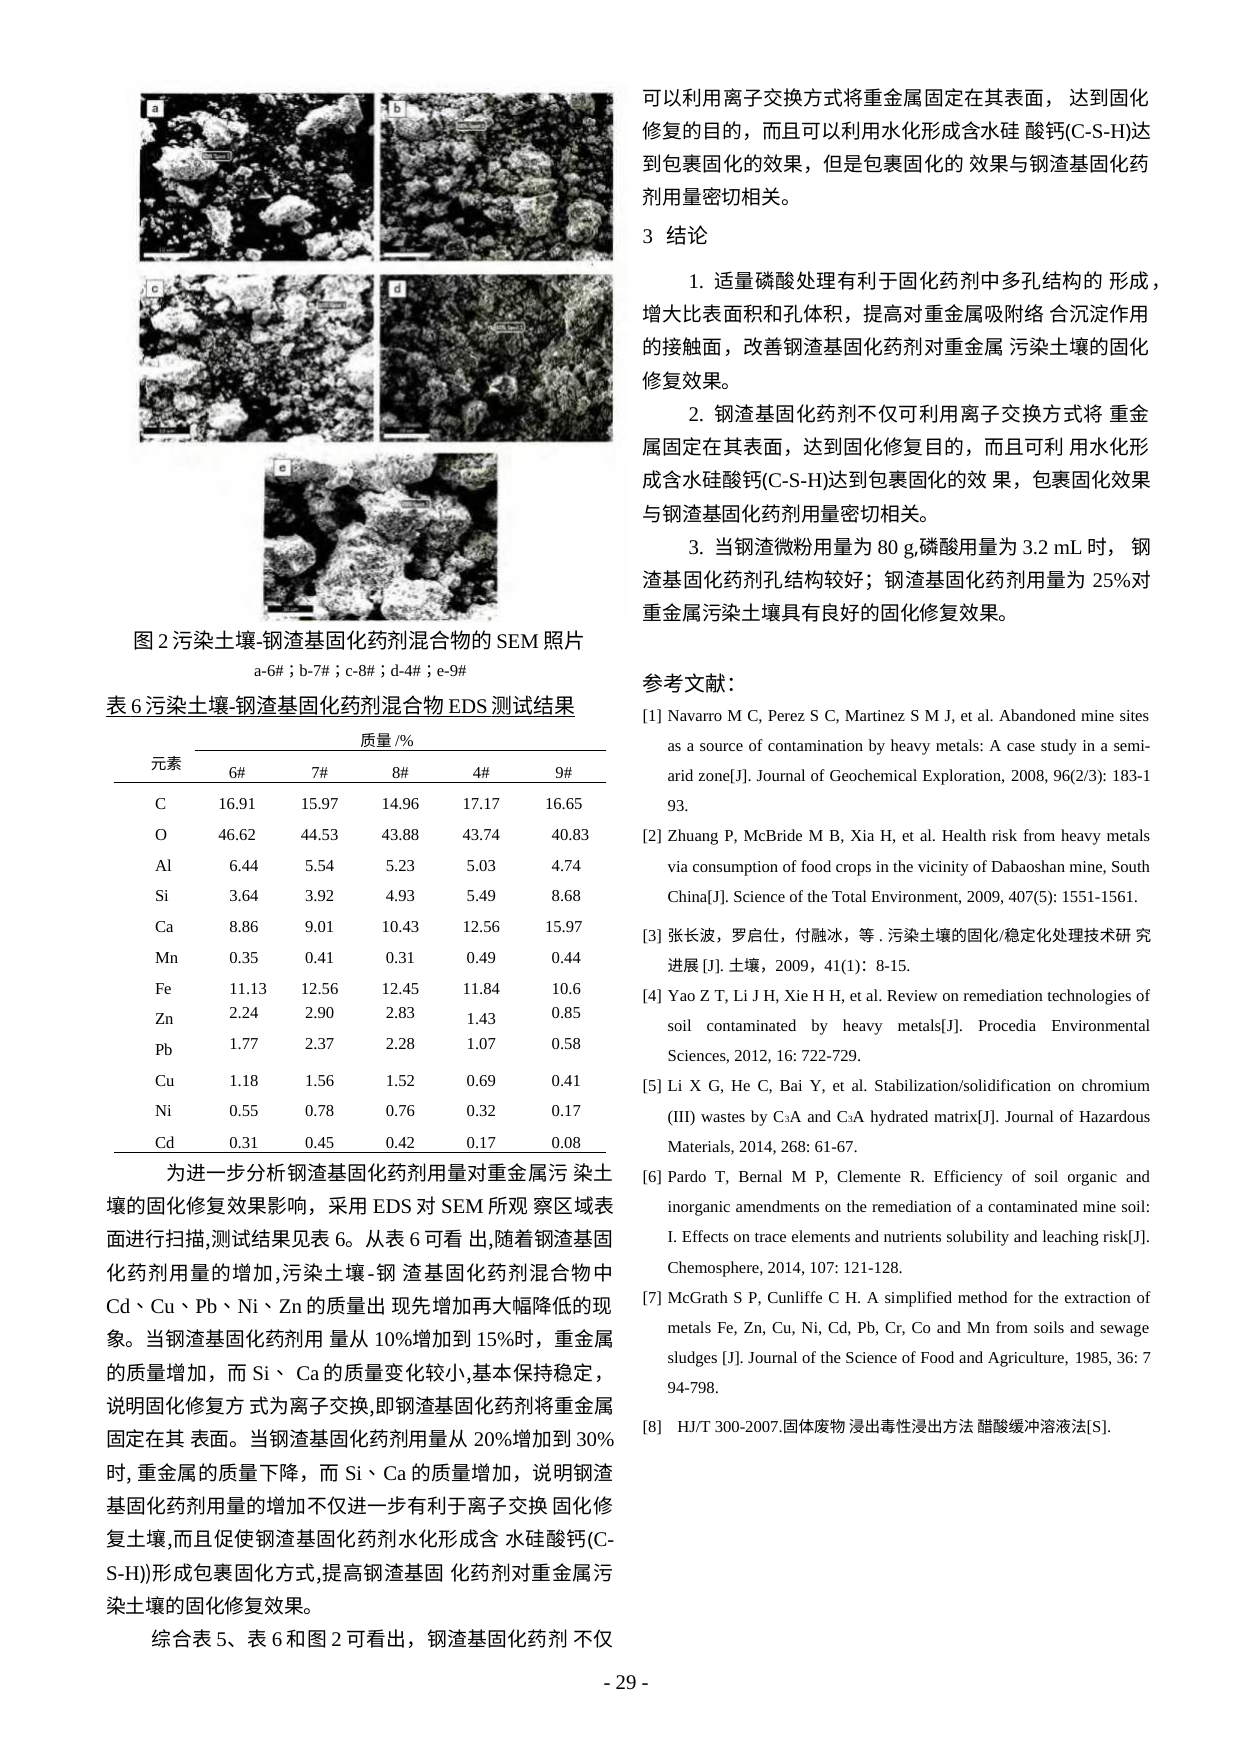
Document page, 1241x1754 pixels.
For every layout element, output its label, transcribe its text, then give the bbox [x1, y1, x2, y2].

text 综合表5、表6和图2可看出，钢渣基固化药剂 不仅可以利用离子交换方式将重金属固定在其表面， 达到固化修复的目的，而且可以利用水化形成含水硅 酸钙(C-S-H)达到包裹固化的效果，但是包裹固化的 效果与钢渣基固化药剂用量密切相关。 [106, 1620, 614, 1653]
table_cell 12.45 [360, 967, 440, 998]
list McGrath S P, Cunliffe C H. A simplified method for the extraction of metals Fe, Zn, Cu, Ni, Cd, Pb, Cr, Co and Mn from soils and sewage sludges [J]. Journal of the Science of Food and Agriculture, 1985, 36: 794-798. [642, 1288, 1151, 1397]
table_cell 6.44 [195, 844, 279, 874]
table_cell 1.07 [440, 1028, 521, 1059]
table_cell 0.78 [279, 1090, 360, 1120]
table_cell 11.84 [440, 967, 521, 998]
table_cell 0.85 [521, 998, 606, 1028]
table_cell 43.74 [440, 813, 521, 844]
list 适量磷酸处理有利于固化药剂中多孔结构的 形成，增大比表面积和孔体积，提高对重金属吸附络 合沉淀作用的接触面，改善钢渣基固化药剂对重金属 污染土壤的固化修复效果。 [642, 262, 1151, 395]
table_cell 14.96 [360, 783, 440, 813]
table_cell Cd [114, 1120, 195, 1152]
list HJ/T 300-2007.固体废物 浸出毒性浸出方法 醋酸缓冲溶液法[S]. [642, 1408, 1151, 1439]
table_cell 10.43 [360, 905, 440, 936]
table_cell 0.35 [195, 936, 279, 967]
list Zhuang P, McBride M B, Xia H, et al. Health risk from heavy metals via consumption of food crops in the vicinity of Dabaoshan mine, South China[J]. Science of the Total Environment, 2009, 407(5): 1551-1561. [642, 826, 1151, 906]
table_cell 2.28 [360, 1028, 440, 1059]
table_cell 8.86 [195, 905, 279, 936]
table_cell 0.31 [360, 936, 440, 967]
table_cell 1.77 [195, 1028, 279, 1059]
text 参考文献： [642, 667, 1151, 697]
table_cell 46.62 [195, 813, 279, 844]
list Yao Z T, Li J H, Xie H H, et al. Review on remediation technologies of soil contaminated by heavy metals[J]. Procedia Environmental Sciences, 2012, 16: 722-729. [642, 986, 1151, 1065]
text 表6污染土壤-钢渣基固化药剂混合物EDS测试结果 [106, 691, 614, 719]
table_cell 2.83 [360, 998, 440, 1028]
text 综合表5、表6和图2可看出，钢渣基固化药剂 不仅可以利用离子交换方式将重金属固定在其表面， 达到固化修复的目的，而且可以利用水化形成含水硅 酸钙(C-S-H)达到包裹固化的效果，但是包裹固化的 效果与钢渣基固化药剂用量密切相关。 [642, 78, 1151, 211]
table_cell 0.42 [360, 1120, 440, 1152]
table_cell Al [114, 844, 195, 874]
table_header 元素 [114, 750, 195, 782]
table_header 6# [195, 751, 279, 782]
table_header 7# [279, 751, 360, 782]
table_cell 3.92 [279, 875, 360, 905]
table_cell 0.58 [521, 1028, 606, 1059]
table_cell 2.90 [279, 998, 360, 1028]
table_cell 9.01 [279, 905, 360, 936]
table_cell Ca [114, 905, 195, 936]
table_cell 0.45 [279, 1120, 360, 1152]
table_cell 12.56 [279, 967, 360, 998]
table_cell Pb [114, 1028, 195, 1059]
table_cell 40.83 [521, 813, 606, 844]
text 质量 /% [360, 728, 614, 750]
table_cell Mn [114, 936, 195, 967]
table_cell 5.23 [360, 844, 440, 874]
table_cell 4.93 [360, 875, 440, 905]
table_cell O [114, 813, 195, 844]
table_header 8# [360, 751, 440, 782]
table_cell 0.17 [521, 1090, 606, 1120]
table_cell C [114, 783, 195, 813]
table_cell 0.41 [279, 936, 360, 967]
table_cell 15.97 [521, 905, 606, 936]
text a-6#；b-7#；c-8#；d-4#；e-9# [106, 654, 614, 683]
list Navarro M C, Perez S C, Martinez S M J, et al. Abandoned mine sites as a source of contamination by heavy metals: A case study in a semi-arid zone[J]. Journal of Geochemical Exploration, 2008, 96(2/3): 183-193. [642, 705, 1151, 815]
table_header 9# [521, 751, 606, 782]
table_cell 8.68 [521, 875, 606, 905]
table_cell 12.56 [440, 905, 521, 936]
table_cell Cu [114, 1059, 195, 1090]
table_cell 0.55 [195, 1090, 279, 1120]
table_cell 0.69 [440, 1059, 521, 1090]
table_cell 0.31 [195, 1120, 279, 1152]
table_cell 16.65 [521, 783, 606, 813]
list 张长波，罗启仕，付融冰，等 . 污染土壤的固化/稳定化处理技术研 究进展 [J]. 土壤，2009，41(1)：8-15. [642, 917, 1151, 977]
table_cell 0.17 [440, 1120, 521, 1152]
table_cell Si [114, 875, 195, 905]
table_cell 1.18 [195, 1059, 279, 1090]
table_cell 0.08 [521, 1120, 606, 1152]
list 结论 [642, 220, 1151, 250]
table_cell 15.97 [279, 783, 360, 813]
table_cell 43.88 [360, 813, 440, 844]
table_cell 44.53 [279, 813, 360, 844]
table_cell 4.74 [521, 844, 606, 874]
table_cell 0.76 [360, 1090, 440, 1120]
table_cell 5.49 [440, 875, 521, 905]
table_cell 0.32 [440, 1090, 521, 1120]
table_cell 2.37 [279, 1028, 360, 1059]
text 为进一步分析钢渣基固化药剂用量对重金属污 染土壤的固化修复效果影响，采用EDS对SEM所观 察区域表面进行扫描,测试结果见表6。从表6可看 出,随着钢渣基固化药剂用量的增加,污染土壤-钢 渣基固化药剂混合物中Cd、Cu、Pb、Ni、Zn的质量出 现先增加再大幅降低的现象。当钢渣基固化药剂用 量从10%增加到15%时，重金属的质量增加，而Si、 Ca的质量变化较小,基本保持稳定，说明固化修复方 式为离子交换,即钢渣基固化药剂将重金属固定在其 表面。当钢渣基固化药剂用量从20%增加到30%时, 重金属的质量下降，而Si、Ca的质量增加，说明钢渣 基固化药剂用量的增加不仅进一步有利于离子交换 固化修复土壤,而且促使钢渣基固化药剂水化形成含 水硅酸钙(C-S-H))形成包裹固化方式,提高钢渣基固 化药剂对重金属污染土壤的固化修复效果。 [106, 1153, 614, 1620]
table_cell 17.17 [440, 783, 521, 813]
table_cell 11.13 [195, 967, 279, 998]
table_header 4# [440, 751, 521, 782]
table_cell Ni [114, 1090, 195, 1120]
table_cell 0.44 [521, 936, 606, 967]
table_cell 2.24 [195, 998, 279, 1028]
list 钢渣基固化药剂不仅可利用离子交换方式将 重金属固定在其表面，达到固化修复目的，而且可利 用水化形成含水硅酸钙(C-S-H)达到包裹固化的效 果，包裹固化效果与钢渣基固化药剂用量密切相关。 [642, 395, 1151, 528]
table_cell Fe [114, 967, 195, 998]
table_cell 5.03 [440, 844, 521, 874]
list Pardo T, Bernal M P, Clemente R. Efficiency of soil organic and inorganic amendments on the remediation of a contaminated mine soil: I. Effects on trace elements and nutrients solubility and leaching risk[J]. Chemosphere, 2014, 107: 121-128. [642, 1167, 1151, 1277]
table_cell 3.64 [195, 875, 279, 905]
table_cell 0.49 [440, 936, 521, 967]
table_cell 10.6 [521, 967, 606, 998]
table_cell 1.43 [440, 998, 521, 1028]
list 当钢渣微粉用量为80 g,磷酸用量为3.2 mL时， 钢渣基固化药剂孔结构较好；钢渣基固化药剂用量为 25%对重金属污染土壤具有良好的固化修复效果。 [642, 528, 1151, 627]
table_cell 0.41 [521, 1059, 606, 1090]
picture [124, 78, 629, 626]
table_cell 1.56 [279, 1059, 360, 1090]
text 图2污染土壤-钢渣基固化药剂混合物的SEM照片 [106, 626, 614, 654]
table_cell 16.91 [195, 783, 279, 813]
table_cell 1.52 [360, 1059, 440, 1090]
list Li X G, He C, Bai Y, et al. Stabilization/solidification on chromium (III) wastes by C3A and C3A hydrated matrix[J]. Journal of Hazardous Materials, 2014, 268: 61-67. [642, 1076, 1151, 1156]
table_cell 5.54 [279, 844, 360, 874]
table_cell Zn [114, 998, 195, 1028]
